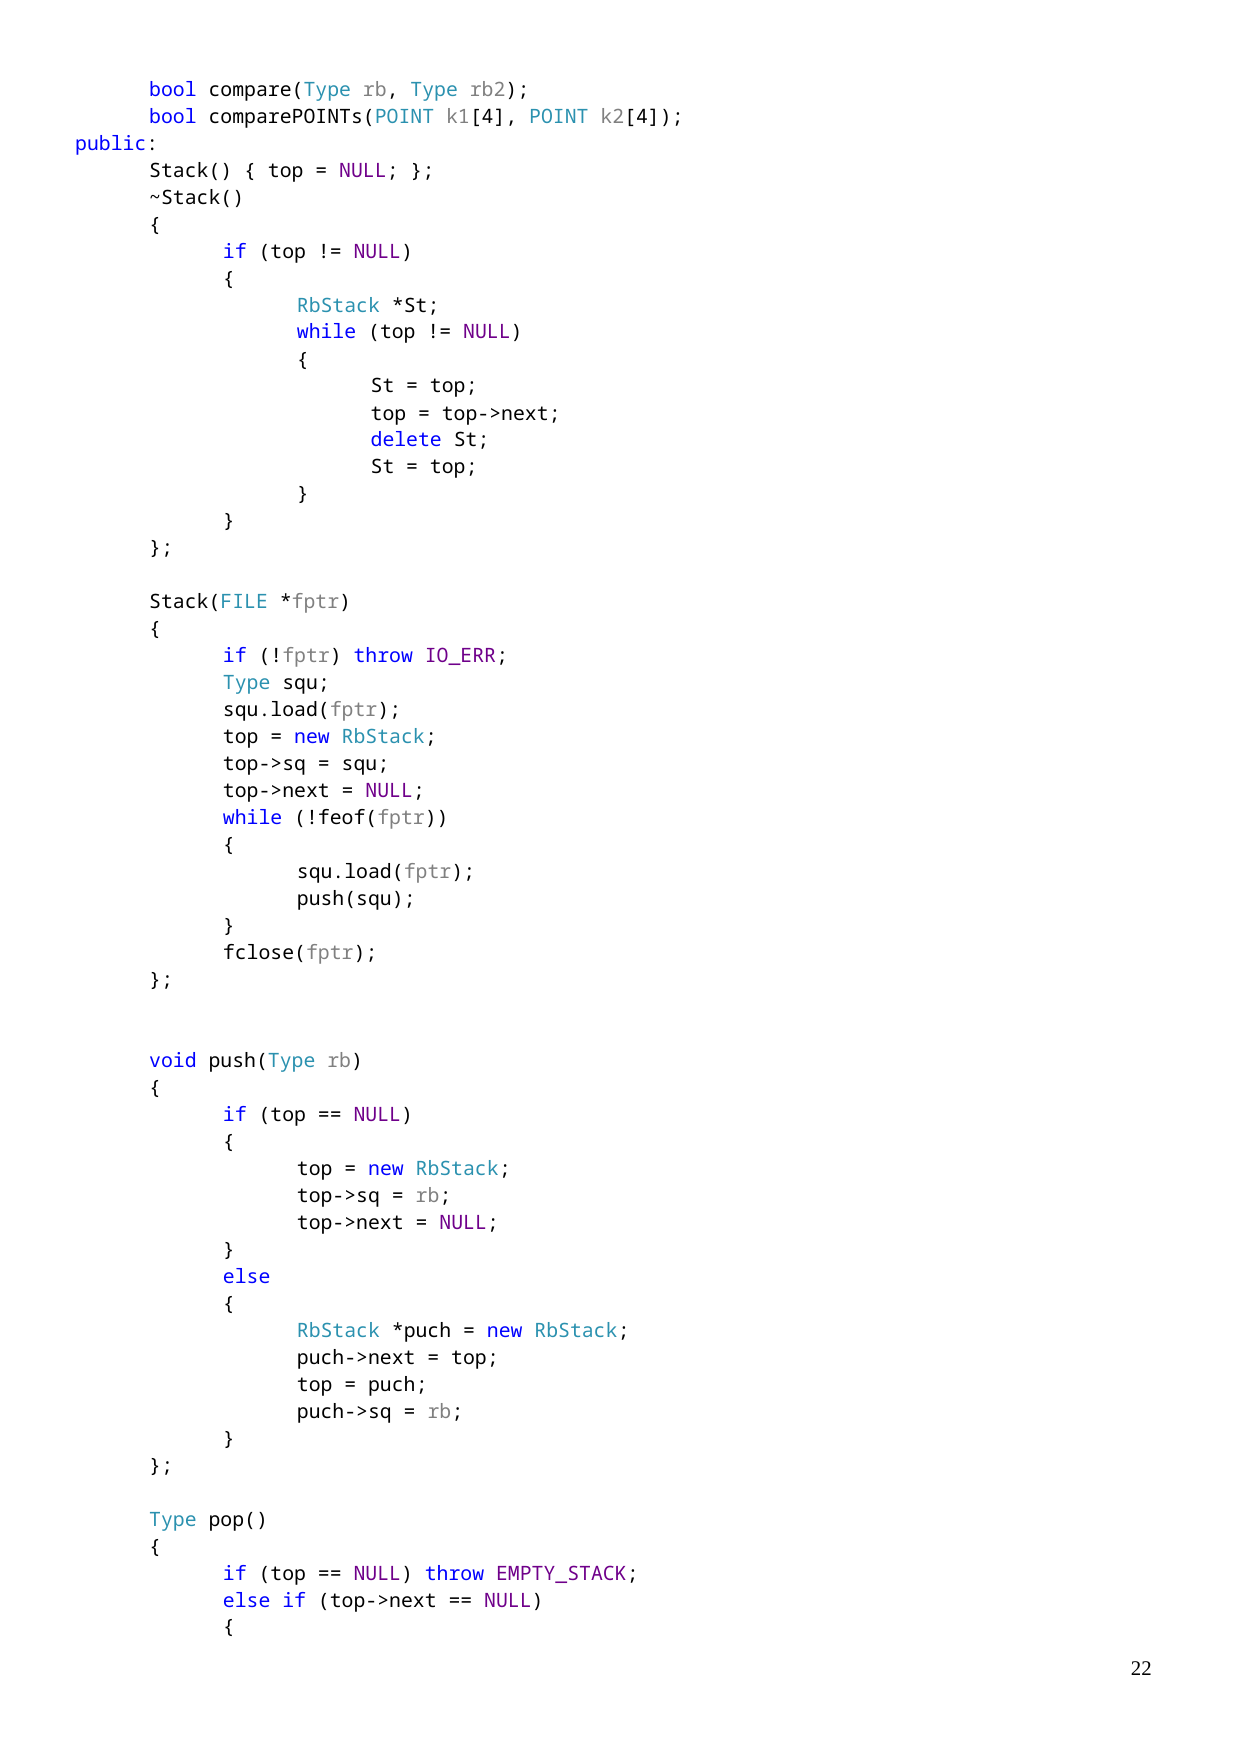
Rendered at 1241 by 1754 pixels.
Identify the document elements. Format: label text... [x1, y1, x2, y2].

text top->sq = rb; [75, 1181, 1165, 1208]
text }; [75, 1451, 1165, 1478]
text St = top; [75, 372, 1165, 399]
text while (top != NULL) [75, 318, 1165, 345]
text Stack() { top = NULL; }; [75, 156, 1165, 183]
text ~Stack() [75, 183, 1165, 210]
text if (top != NULL) [75, 237, 1165, 264]
text } [75, 507, 1165, 534]
text RbStack *St; [75, 291, 1165, 318]
text St = top; [75, 453, 1165, 480]
text } [75, 911, 1165, 938]
text { [75, 345, 1165, 372]
text Type pop() [75, 1505, 1165, 1532]
text push(squ); [75, 884, 1165, 911]
text } [75, 1424, 1165, 1451]
text { [75, 1613, 1165, 1640]
text squ.load(fptr); [75, 696, 1165, 722]
text Type squ; [75, 668, 1165, 696]
text else if (top->next == NULL) [75, 1586, 1165, 1613]
text }; [75, 534, 1165, 561]
text top = new RbStack; [75, 1154, 1165, 1181]
text bool comparePOINTs(POINT k1[4], POINT k2[4]); [75, 102, 1165, 129]
text delete St; [75, 426, 1165, 453]
text top = puch; [75, 1370, 1165, 1397]
text public: [75, 129, 1165, 156]
text bool compare(Type rb, Type rb2); [75, 75, 1165, 102]
text if (top == NULL) [75, 1100, 1165, 1127]
text if (!fptr) throw IO_ERR; [75, 642, 1165, 668]
text puch->sq = rb; [75, 1397, 1165, 1424]
text { [75, 830, 1165, 857]
text top->sq = squ; [75, 749, 1165, 776]
text top->next = NULL; [75, 776, 1165, 803]
text } [75, 480, 1165, 507]
text else [75, 1262, 1165, 1289]
text squ.load(fptr); [75, 857, 1165, 884]
text puch->next = top; [75, 1343, 1165, 1370]
text { [75, 1532, 1165, 1559]
text { [75, 1073, 1165, 1100]
text }; [75, 965, 1165, 992]
text { [75, 1289, 1165, 1316]
text top = new RbStack; [75, 722, 1165, 749]
text void push(Type rb) [75, 1046, 1165, 1073]
text fclose(fptr); [75, 938, 1165, 965]
text Stack(FILE *fptr) [75, 588, 1165, 614]
text { [75, 614, 1165, 642]
text if (top == NULL) throw EMPTY_STACK; [75, 1559, 1165, 1586]
text { [75, 1127, 1165, 1154]
text top->next = NULL; [75, 1208, 1165, 1235]
text top = top->next; [75, 399, 1165, 426]
text { [75, 264, 1165, 291]
text RbStack *puch = new RbStack; [75, 1316, 1165, 1343]
text while (!feof(fptr)) [75, 803, 1165, 830]
text } [75, 1235, 1165, 1262]
text { [75, 210, 1165, 237]
